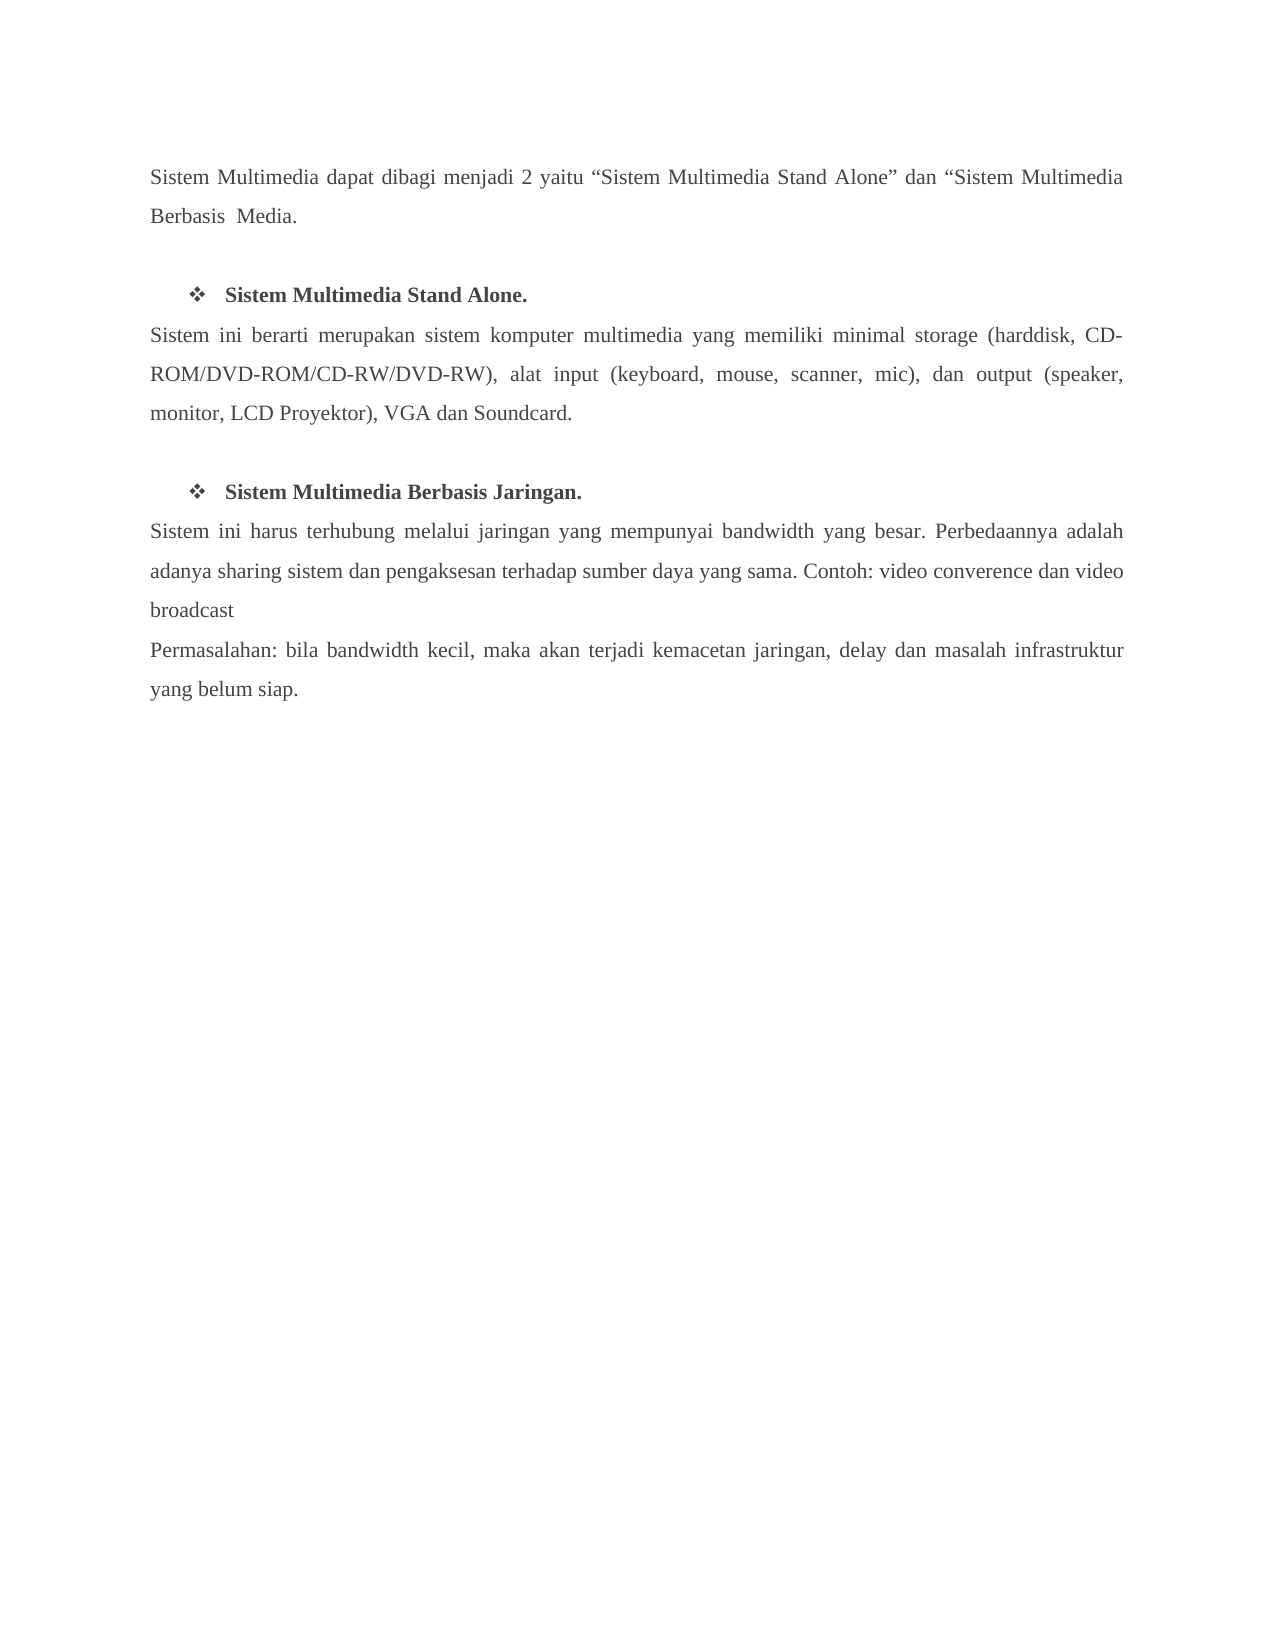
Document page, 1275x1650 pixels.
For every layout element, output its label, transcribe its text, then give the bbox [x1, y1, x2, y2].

text Permasalahan: bila bandwidth kecil, maka akan terjadi kemacetan jaringan, delay dan masalah infrastruktur yang belum siap. [150, 622, 1125, 701]
list Sistem Multimedia Stand Alone. [187, 268, 1125, 307]
text Sistem ini harus terhubung melalui jaringan yang mempunyai bandwidth yang besar. Perbedaannya adalah adanya sharing sistem dan pengaksesan terhadap sumber daya yang sama. Contoh: video converence dan video broadcast [150, 504, 1125, 622]
list Sistem Multimedia Berbasis Jaringan. [187, 465, 1125, 504]
text Sistem Multimedia dapat dibagi menjadi 2 yaitu “Sistem Multimedia Stand Alone” dan “Sistem Multimedia Berbasis Media. [150, 150, 1125, 229]
text Sistem ini berarti merupakan sistem komputer multimedia yang memiliki minimal storage (harddisk, CD-ROM/DVD-ROM/CD-RW/DVD-RW), alat input (keyboard, mouse, scanner, mic), dan output (speaker, monitor, LCD Proyektor), VGA dan Soundcard. [150, 307, 1125, 426]
